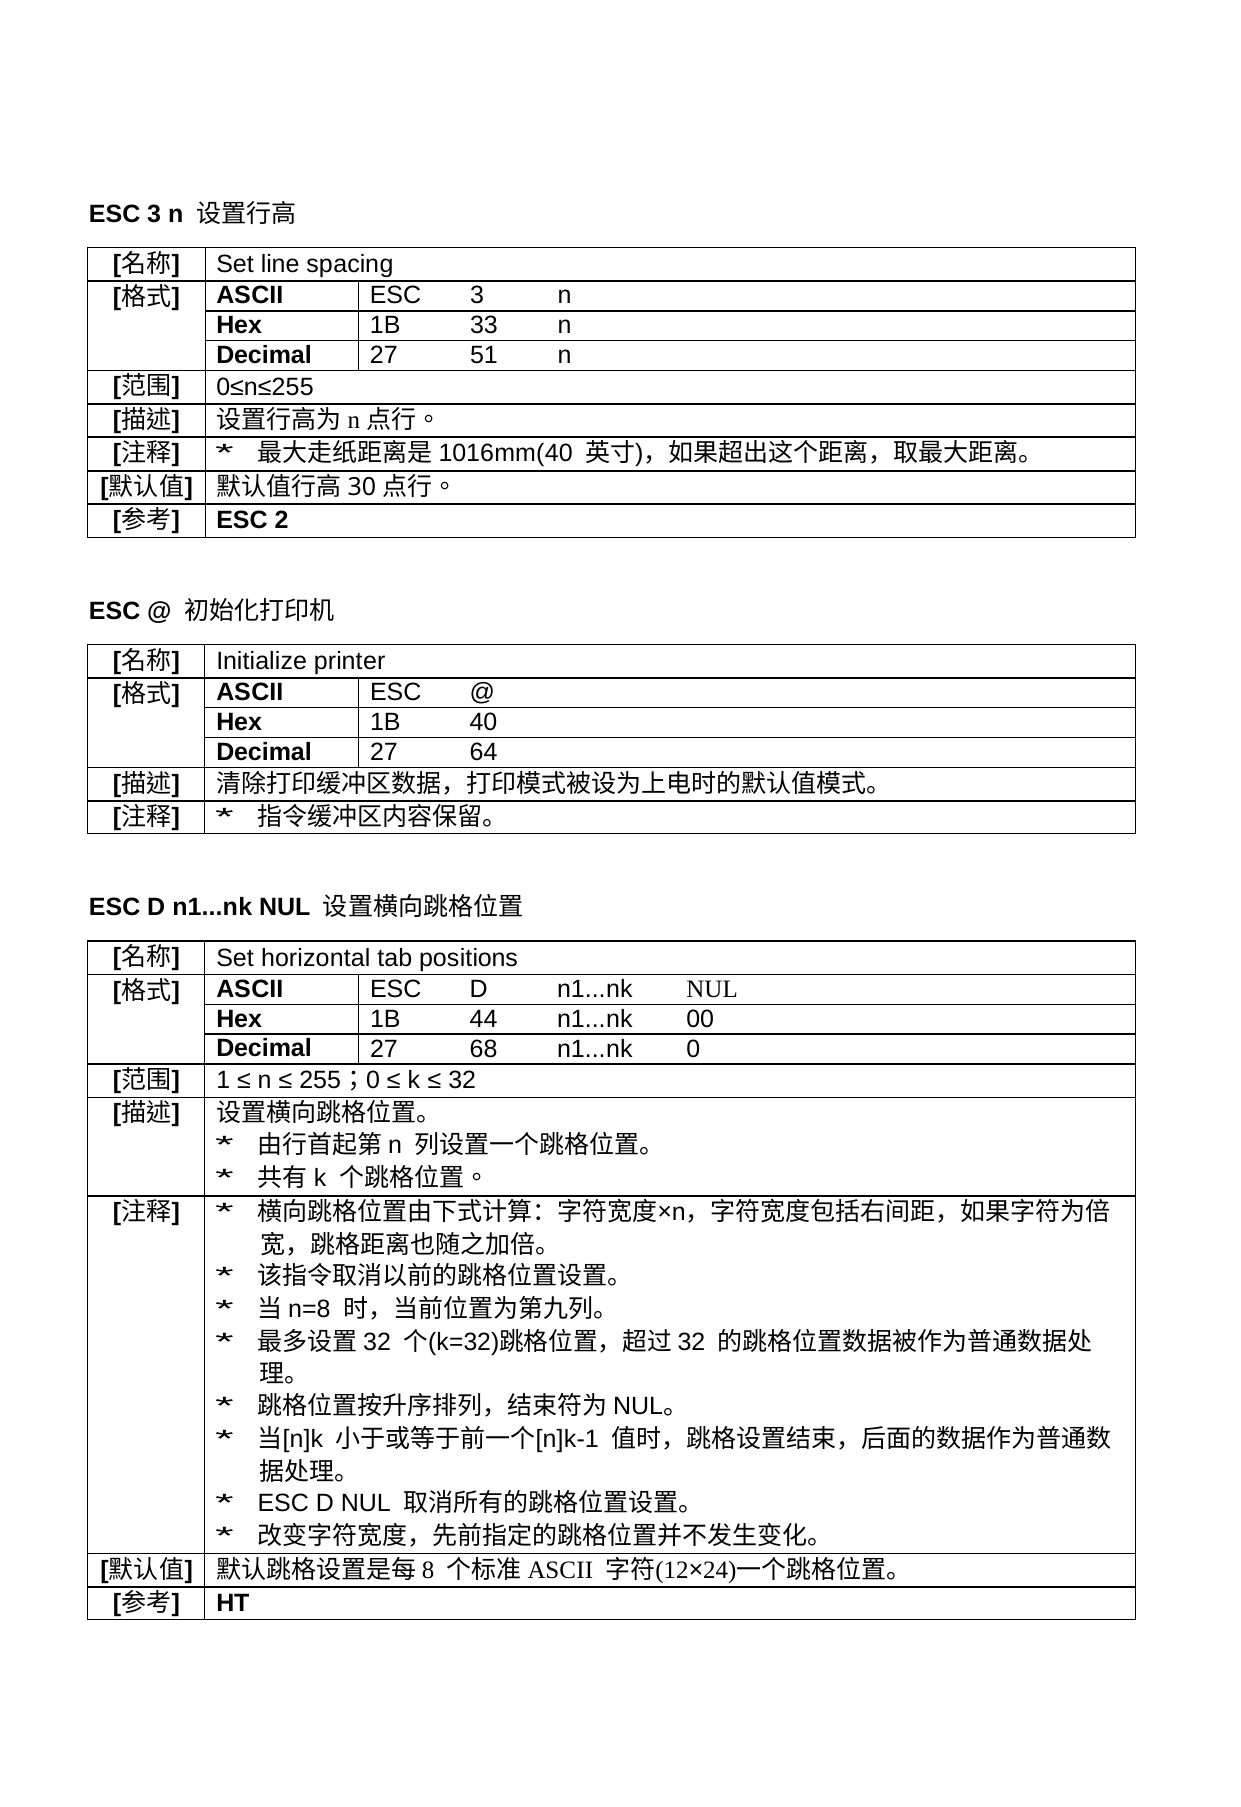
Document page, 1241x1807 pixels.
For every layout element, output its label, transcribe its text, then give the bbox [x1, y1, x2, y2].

table_header Initialize printer [205, 645, 1135, 677]
table_cell 清除打印缓冲区数据，打印模式被设为上电时的默认值模式。 [205, 768, 1135, 800]
table_cell Hex [206, 312, 358, 339]
table_cell Hex [205, 708, 358, 737]
table_cell [格式] [88, 975, 204, 1063]
table_cell HT [205, 1588, 1135, 1619]
table_cell 设置横向跳格位置。 * 由行首起第 n 列设置一个跳格位置。 * 共有 k 个跳格位置。 [205, 1098, 1135, 1195]
table_cell 0≤n≤255 [206, 371, 1135, 403]
text ESC D n1...nk NUL 设置横向跳格位置 [89, 889, 1151, 922]
table_cell * 最大走纸距离是 1016mm(40 英寸)，如果超出这个距离，取最大距离。 [206, 438, 1135, 470]
table_cell 27 68 n1...nk 0 [359, 1035, 1135, 1063]
table_cell 设置行高为 n 点行。 [206, 405, 1135, 436]
table_cell 27 51 n [359, 341, 1135, 369]
table_header Set line spacing [206, 248, 1135, 280]
table_cell [注释] [88, 1197, 204, 1552]
table_cell [描述] [88, 768, 204, 800]
table_cell [注释] [88, 438, 205, 470]
table_cell [范围] [88, 371, 205, 403]
table_header [名称] [88, 942, 204, 974]
table_cell Hex [205, 1005, 358, 1033]
table_cell [格式] [88, 679, 204, 766]
table_cell ESC D n1...nk NUL [359, 975, 1135, 1004]
table_cell Decimal [205, 738, 358, 766]
table_cell Decimal [206, 341, 358, 369]
table_cell ESC 2 [206, 505, 1135, 537]
table_cell Decimal [205, 1035, 358, 1063]
table_cell 1 ≤ n ≤ 255；0 ≤ k ≤ 32 [205, 1065, 1135, 1097]
table_cell [格式] [88, 282, 205, 369]
table_cell ESC 3 n [359, 282, 1135, 310]
table_cell 27 64 [359, 738, 1135, 766]
table_cell [范围] [88, 1065, 204, 1097]
text ESC 3 n 设置行高 [89, 195, 1151, 228]
table_cell ASCII [205, 975, 358, 1004]
table_cell [默认值] [88, 472, 205, 503]
table_header Set horizontal tab positions [205, 942, 1135, 974]
table_cell 1B 44 n1...nk 00 [359, 1005, 1135, 1033]
table_cell [参考] [88, 1588, 204, 1619]
table_cell * 横向跳格位置由下式计算：字符宽度×n，字符宽度包括右间距，如果字符为倍 宽，跳格距离也随之加倍。 * 该指令取消以前的跳格位置设置。 * 当 n=8 时，当前位置为第九列。 * 最多设置 32 个(k=32)跳格位置，超过 32 的跳格位置数据被作为普通数据处 理。 * 跳格位置按升序排列，结束符为 NUL。 * 当[n]k 小于或等于前一个[n]k-1 值时，跳格设置结束，后面的数据作为普通数 据处理。 * ESC D NUL 取消所有的跳格位置设置。 * 改变字符宽度，先前指定的跳格位置并不发生变化。 [205, 1197, 1135, 1552]
table_cell ESC @ [359, 679, 1135, 707]
table_cell [参考] [88, 505, 205, 537]
table_header [名称] [88, 645, 204, 677]
table_cell 1B 40 [359, 708, 1135, 737]
table_cell * 指令缓冲区内容保留。 [205, 802, 1135, 833]
table_cell 1B 33 n [359, 312, 1135, 339]
table_cell ASCII [206, 282, 358, 310]
table_cell [描述] [88, 405, 205, 436]
table_cell [默认值] [88, 1554, 204, 1586]
table_cell ASCII [205, 679, 358, 707]
text ESC @ 初始化打印机 [89, 592, 1151, 625]
table_cell 默认值行高 30 点行。 [206, 472, 1135, 503]
table_cell 默认跳格设置是每 8 个标准 ASCII 字符(12×24)一个跳格位置。 [205, 1554, 1135, 1586]
table_cell [描述] [88, 1098, 204, 1195]
table_cell [注释] [88, 802, 204, 833]
table_header [名称] [88, 248, 205, 280]
